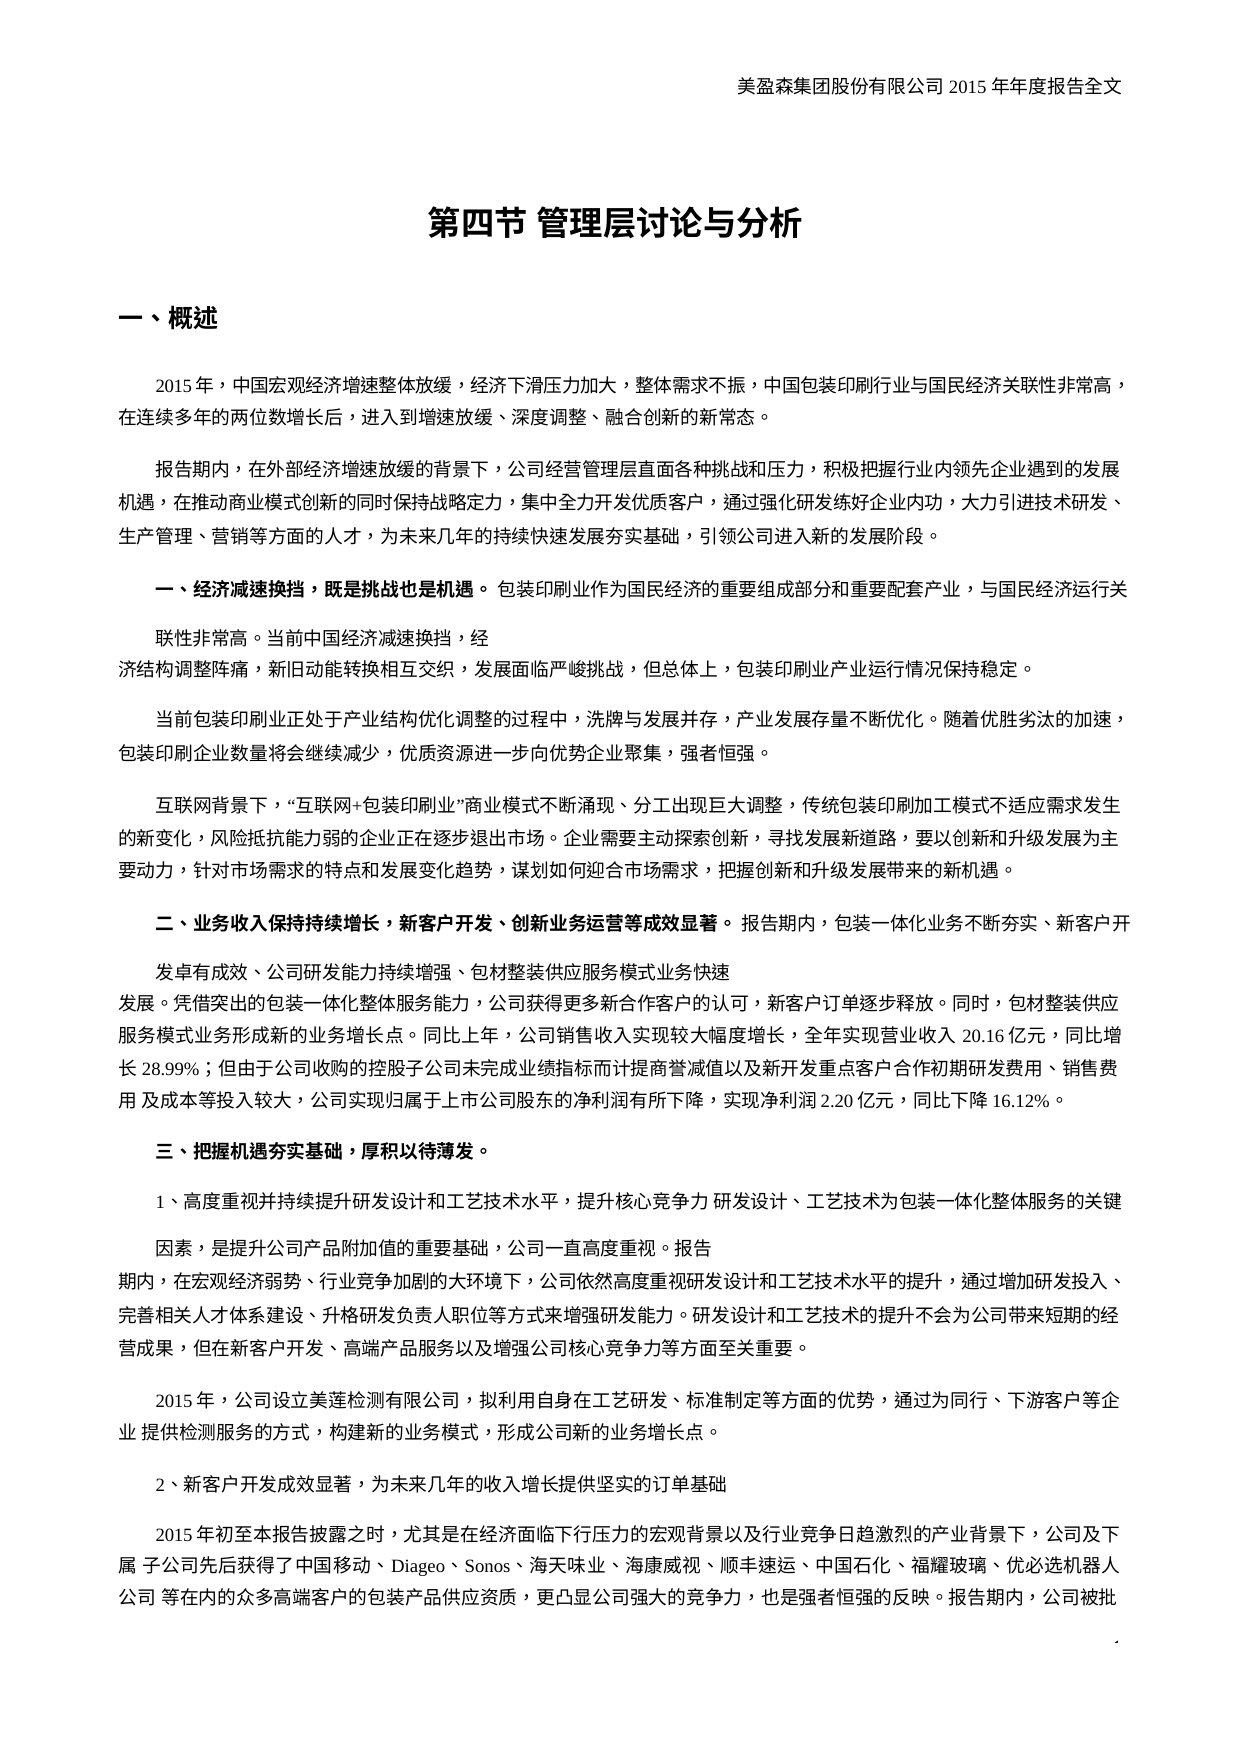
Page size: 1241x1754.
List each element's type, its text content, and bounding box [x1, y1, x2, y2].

text 互联网背景下，“互联网+包装印刷业”商业模式不断涌现、分工出现巨大调整，传统包装印刷加工模式不适应需求发生 的新变化，风险抵抗能力弱的企业正在逐步退出市场。企业需要主动探索创新，寻找发展新道路，要以创新和升级发展为主 要动力，针对市场需求的特点和发展变化趋势，谋划如何迎合市场需求，把握创新和升级发展带来的新机遇。 [118, 792, 1122, 883]
text 二、业务收入保持持续增长，新客户开发、创新业务运营等成效显著。 报告期内，包装一体化业务不断夯实、新客户开发卓有成效、公司研发能力持续增强、包材整装供应服务模式业务快速 [155, 892, 1131, 989]
text 2015年，中国宏观经济增速整体放缓，经济下滑压力加大，整体需求不振，中国包装印刷行业与国民经济关联性非常高， 在连续多年的两位数增长后，进入到增速放缓、深度调整、融合创新的新常态。 [118, 372, 1131, 430]
text 发展。凭借突出的包装一体化整体服务能力，公司获得更多新合作客户的认可，新客户订单逐步释放。同时，包材整装供应 服务模式业务形成新的业务增长点。同比上年，公司销售收入实现较大幅度增长，全年实现营业收入20.16亿元，同比增长 28.99%；但由于公司收购的控股子公司未完成业绩指标而计提商誉减值以及新开发重点客户合作初期研发费用、销售费用 及成本等投入较大，公司实现归属于上市公司股东的净利润有所下降，实现净利润2.20亿元，同比下降16.12%。 [118, 990, 1122, 1113]
text 1、高度重视并持续提升研发设计和工艺技术水平，提升核心竞争力 研发设计、工艺技术为包装一体化整体服务的关键因素，是提升公司产品附加值的重要基础，公司一直高度重视。报告 [155, 1167, 1131, 1261]
text 期内，在宏观经济弱势、行业竞争加剧的大环境下，公司依然高度重视研发设计和工艺技术水平的提升，通过增加研发投入、 完善相关人才体系建设、升格研发负责人职位等方式来增强研发能力。研发设计和工艺技术的提升不会为公司带来短期的经 营成果，但在新客户开发、高端产品服务以及增强公司核心竞争力等方面至关重要。 [118, 1268, 1131, 1361]
text 一、经济减速换挡，既是挑战也是机遇。 包装印刷业作为国民经济的重要组成部分和重要配套产业，与国民经济运行关联性非常高。当前中国经济减速换挡，经 [155, 557, 1131, 655]
text 济结构调整阵痛，新旧动能转换相互交织，发展面临严峻挑战，但总体上，包装印刷业产业运行情况保持稳定。 [118, 656, 1131, 681]
text 当前包装印刷业正处于产业结构优化调整的过程中，洗牌与发展并存，产业发展存量不断优化。随着优胜劣汰的加速， 包装印刷企业数量将会继续减少，优质资源进一步向优势企业聚集，强者恒强。 [118, 707, 1131, 765]
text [118, 1521, 1122, 1610]
text 2015年，公司设立美莲检测有限公司，拟利用自身在工艺研发、标准制定等方面的优势，通过为同行、下游客户等企业 提供检测服务的方式，构建新的业务模式，形成公司新的业务增长点。 [118, 1387, 1122, 1445]
text 报告期内，在外部经济增速放缓的背景下，公司经营管理层直面各种挑战和压力，积极把握行业内领先企业遇到的发展 机遇，在推动商业模式创新的同时保持战略定力，集中全力开发优质客户，通过强化研发练好企业内功，大力引进技术研发、 生产管理、营销等方面的人才，为未来几年的持续快速发展夯实基础，引领公司进入新的发展阶段。 [118, 456, 1131, 548]
subtitle 三、把握机遇夯实基础，厚积以待薄发。 [155, 1138, 1131, 1164]
subtitle 第四节 管理层讨论与分析 [427, 200, 1131, 246]
text 2、新客户开发成效显著，为未来几年的收入增长提供坚实的订单基础 [155, 1472, 1131, 1497]
subtitle 一、概述 [118, 301, 1131, 335]
